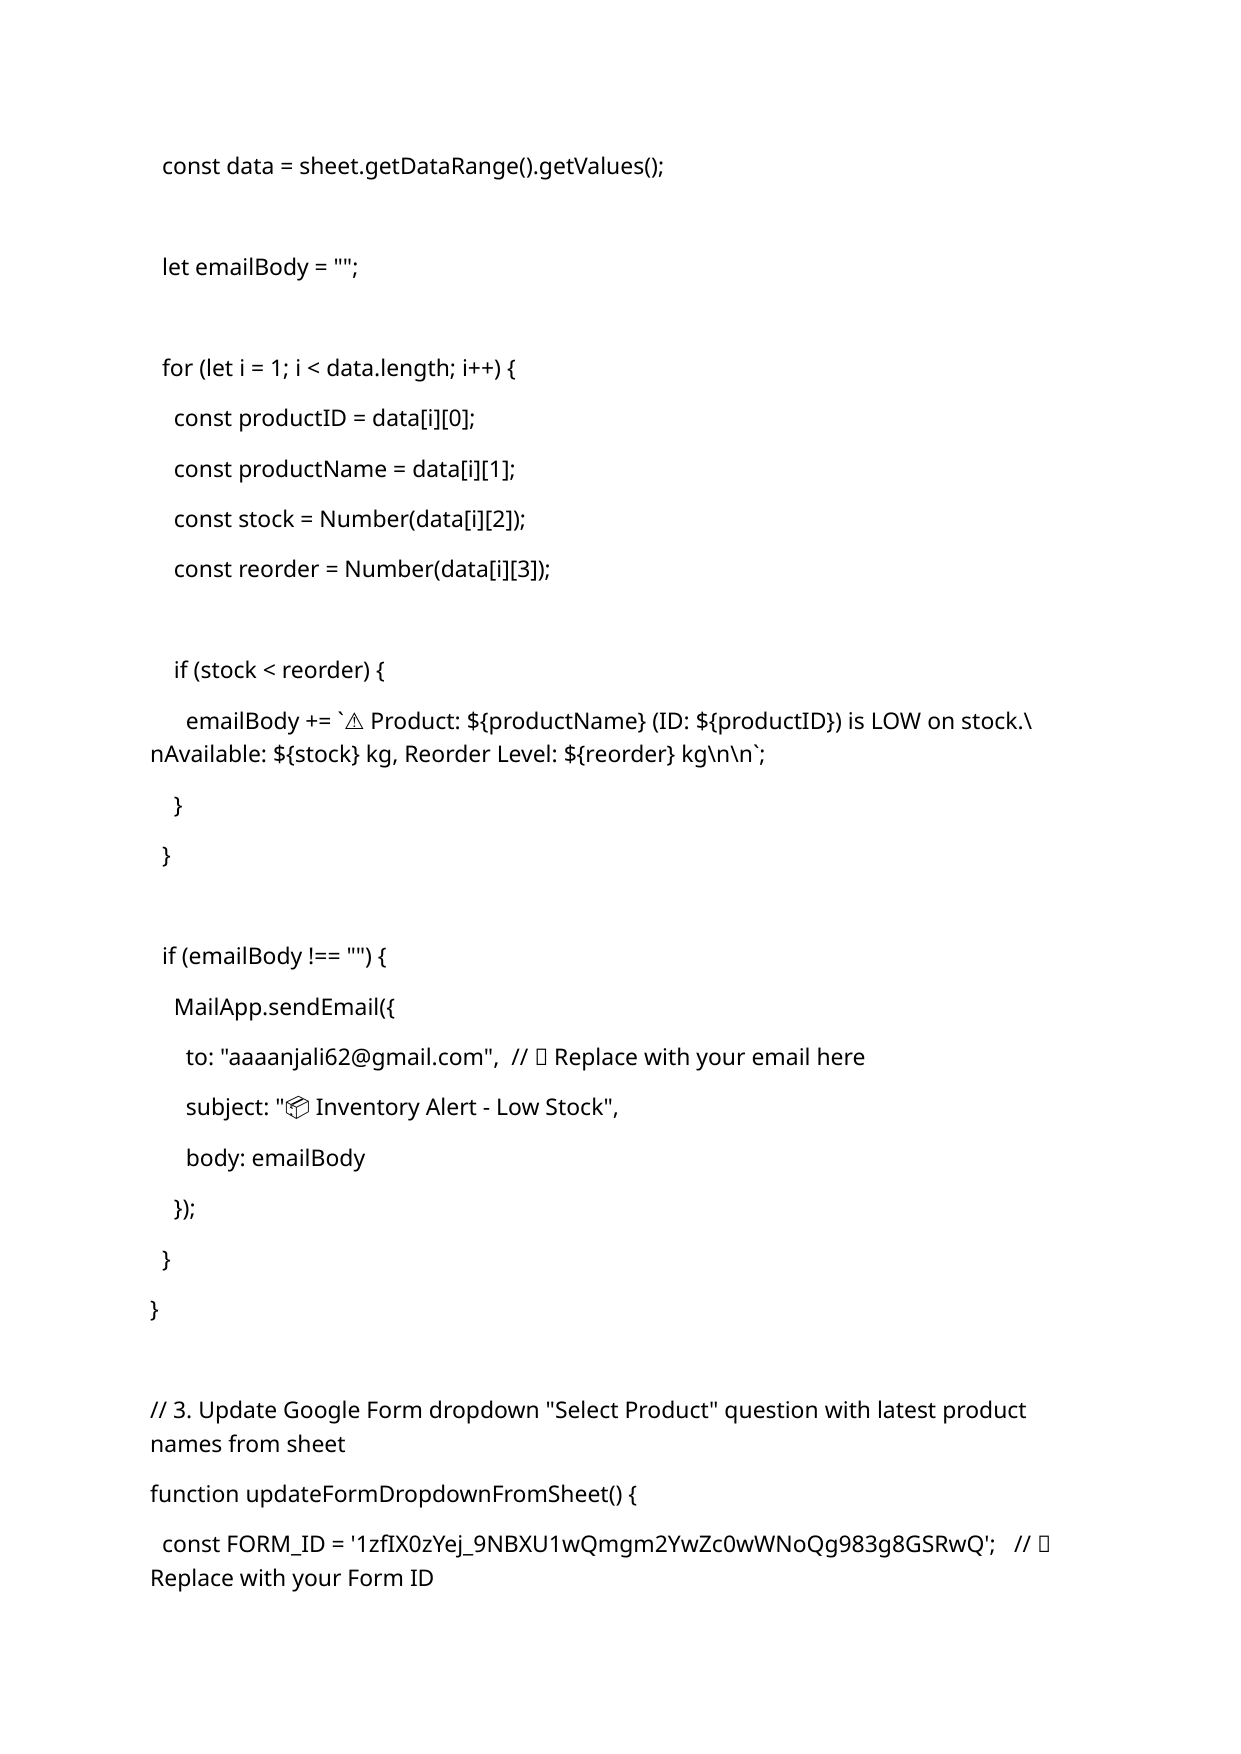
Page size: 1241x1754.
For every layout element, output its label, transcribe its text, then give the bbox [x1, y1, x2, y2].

text for (let i = 1; i < data.length; i++) { [150, 352, 1090, 383]
text const productID = data[i][0]; [150, 402, 1090, 433]
text subject: "📦 Inventory Alert - Low Stock", [150, 1091, 1090, 1122]
text } [150, 1242, 1090, 1274]
text const data = sheet.getDataRange().getValues(); [150, 150, 1090, 181]
text MailApp.sendEmail({ [150, 990, 1090, 1022]
text emailBody += `⚠️ Product: ${productName} (ID: ${productID}) is LOW on stock.\nAvailable: ${stock} kg, Reorder Level: ${reorder} kg\n\n`; [150, 704, 1090, 769]
text }); [150, 1192, 1090, 1223]
text if (emailBody !== "") { [150, 940, 1090, 971]
text const FORM_ID = '1zfIX0zYej_9NBXU1wQmgm2YwZc0wWNoQg983g8GSRwQ'; // 🔁 Replace with your Form ID [150, 1528, 1090, 1593]
text if (stock < reorder) { [150, 654, 1090, 685]
text } [150, 1293, 1090, 1324]
text body: emailBody [150, 1142, 1090, 1173]
text } [150, 839, 1090, 870]
text let emailBody = ""; [150, 251, 1090, 282]
text // 3. Update Google Form dropdown "Select Product" question with latest product names from sheet [150, 1394, 1090, 1459]
text const productName = data[i][1]; [150, 452, 1090, 484]
text const stock = Number(data[i][2]); [150, 503, 1090, 534]
text to: "aaaanjali62@gmail.com", // 🔁 Replace with your email here [150, 1041, 1090, 1072]
text const reorder = Number(data[i][3]); [150, 553, 1090, 584]
text function updateFormDropdownFromSheet() { [150, 1478, 1090, 1509]
text } [150, 789, 1090, 820]
